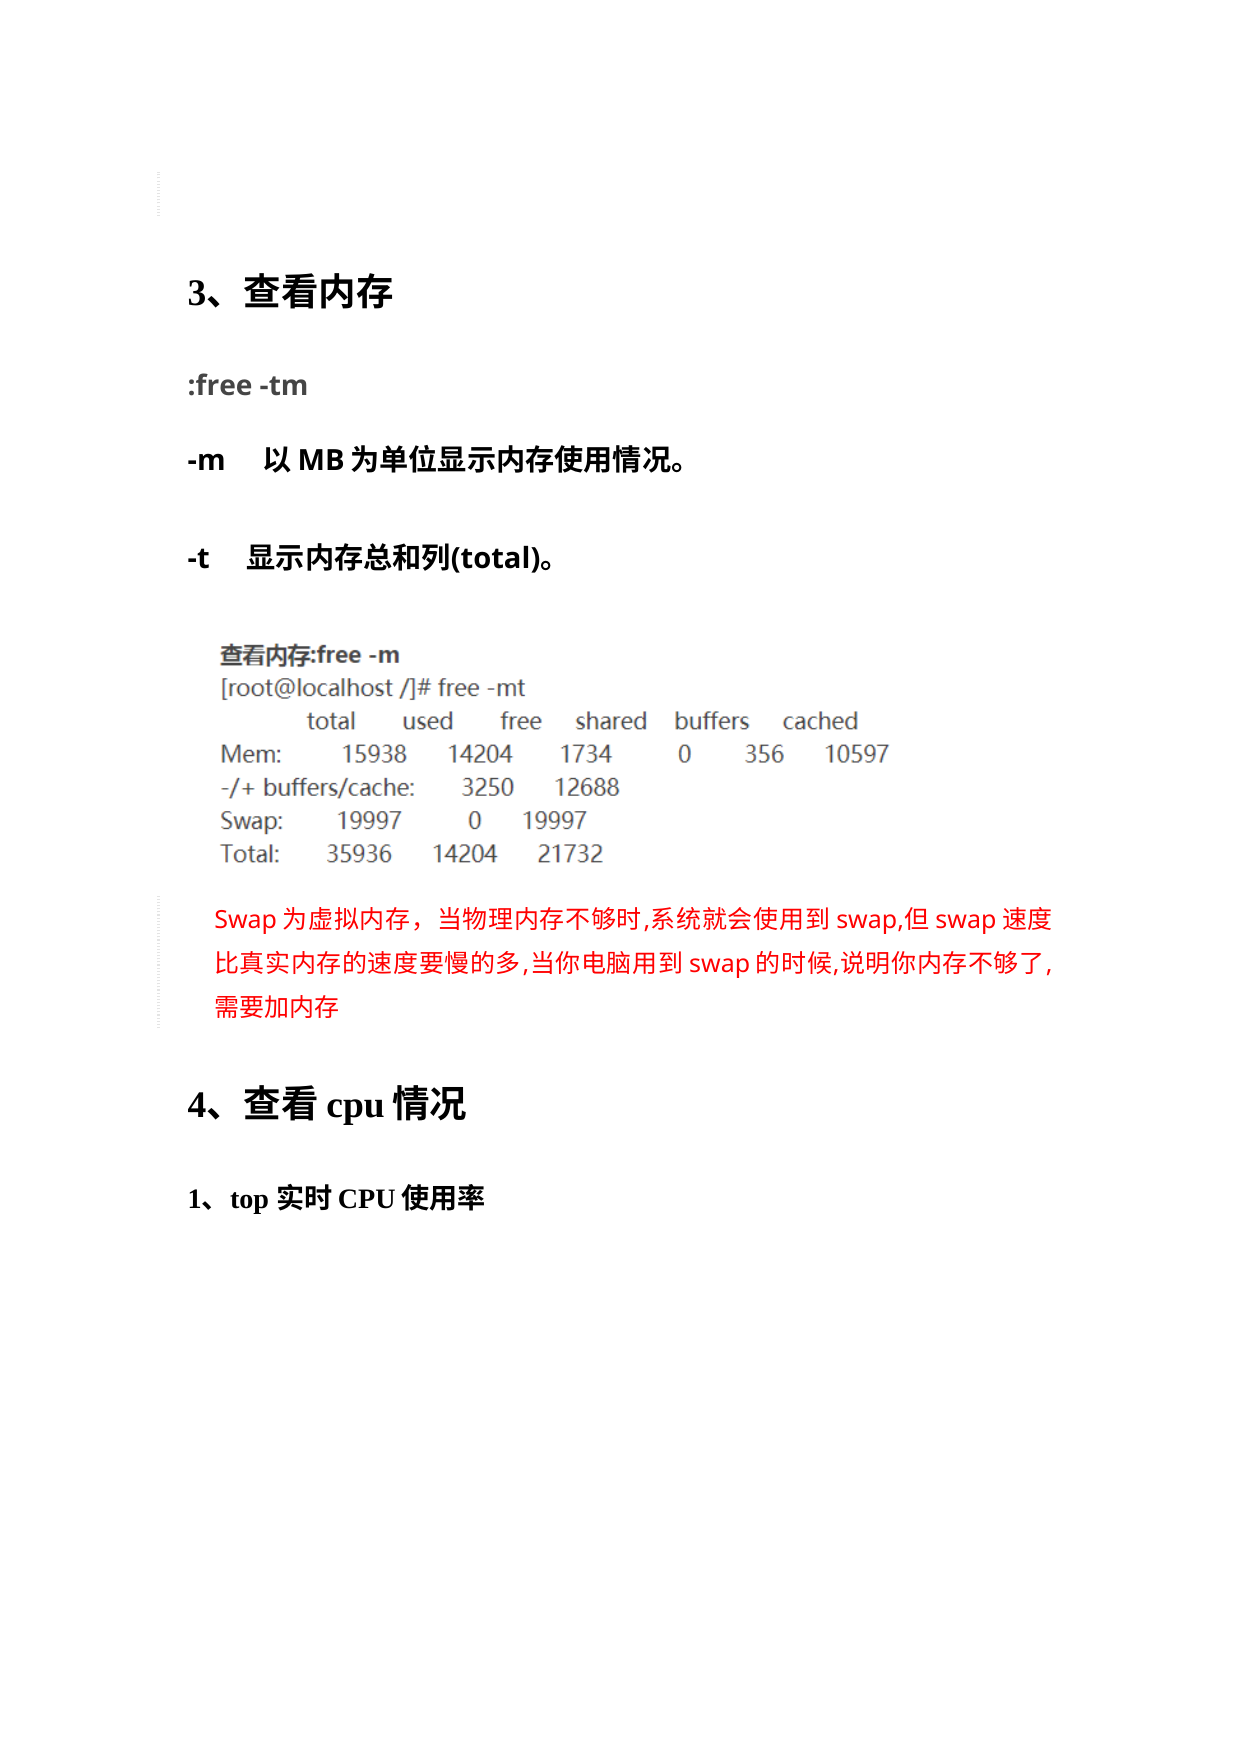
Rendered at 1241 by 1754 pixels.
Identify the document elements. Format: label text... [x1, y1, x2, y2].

subtitle :free -tm [187, 362, 1053, 407]
picture [187, 631, 1053, 865]
subtitle -t 显示内存总和列(total)。 [187, 534, 1053, 578]
text Swap为虚拟内存，当物理内存不够时,系统就会使用到swap,但swap速度比真实内存的速度要慢的多,当你电脑用到swap的时候,说明你内存不够了,需要加内存 [157, 896, 1053, 1028]
subtitle 4、查看cpu情况 [187, 1057, 1053, 1145]
subtitle -m 以MB为单位显示内存使用情况。 [187, 436, 1053, 480]
subtitle 1、top 实时CPU使用率 [187, 1174, 1053, 1219]
subtitle 3、查看内存 [187, 245, 1053, 333]
